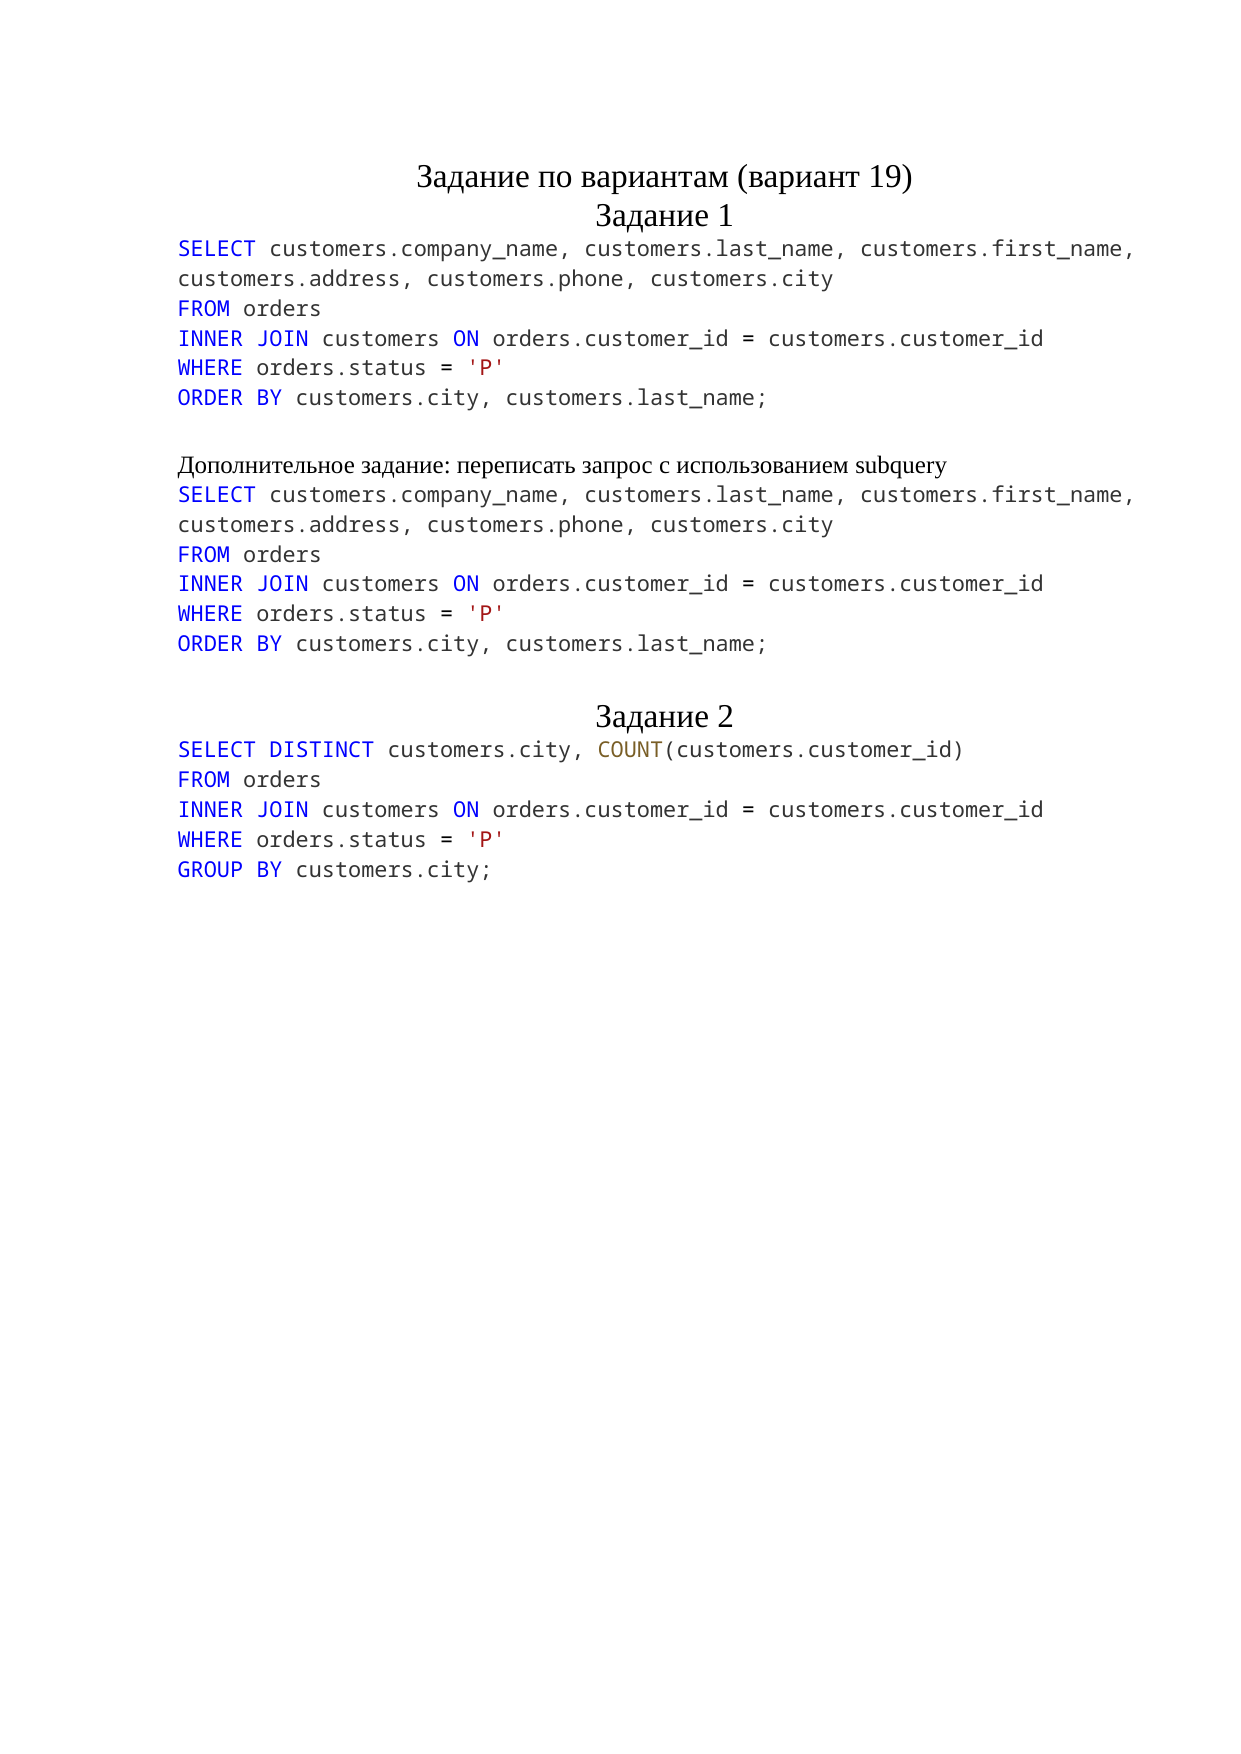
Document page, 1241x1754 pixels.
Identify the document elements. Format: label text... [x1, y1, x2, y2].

text INNER JOIN customers ON orders.customer_id = customers.customer_id [177, 568, 1152, 598]
text INNER JOIN customers ON orders.customer_id = customers.customer_id [177, 794, 1152, 824]
text Дополнительное задание: переписать запрос с использованием subquery [177, 450, 1152, 479]
text Задание 1 [177, 195, 1152, 233]
text INNER JOIN customers ON orders.customer_id = customers.customer_id [177, 322, 1152, 352]
text GROUP BY customers.city; [177, 853, 1152, 883]
text SELECT customers.company_name, customers.last_name, customers.first_name, customers.address, customers.phone, customers.city [177, 479, 1152, 538]
text SELECT DISTINCT customers.city, COUNT(customers.customer_id) [177, 734, 1152, 764]
text WHERE orders.status = 'P' [177, 598, 1152, 628]
text FROM orders [177, 538, 1152, 568]
text WHERE orders.status = 'P' [177, 824, 1152, 853]
text WHERE orders.status = 'P' [177, 352, 1152, 382]
text Задание по вариантам (вариант 19) [177, 156, 1152, 195]
text FROM orders [177, 293, 1152, 322]
text SELECT customers.company_name, customers.last_name, customers.first_name, customers.address, customers.phone, customers.city [177, 233, 1152, 293]
text Задание 2 [177, 696, 1152, 734]
text ORDER BY customers.city, customers.last_name; [177, 628, 1152, 658]
text ORDER BY customers.city, customers.last_name; [177, 382, 1152, 412]
text FROM orders [177, 764, 1152, 794]
